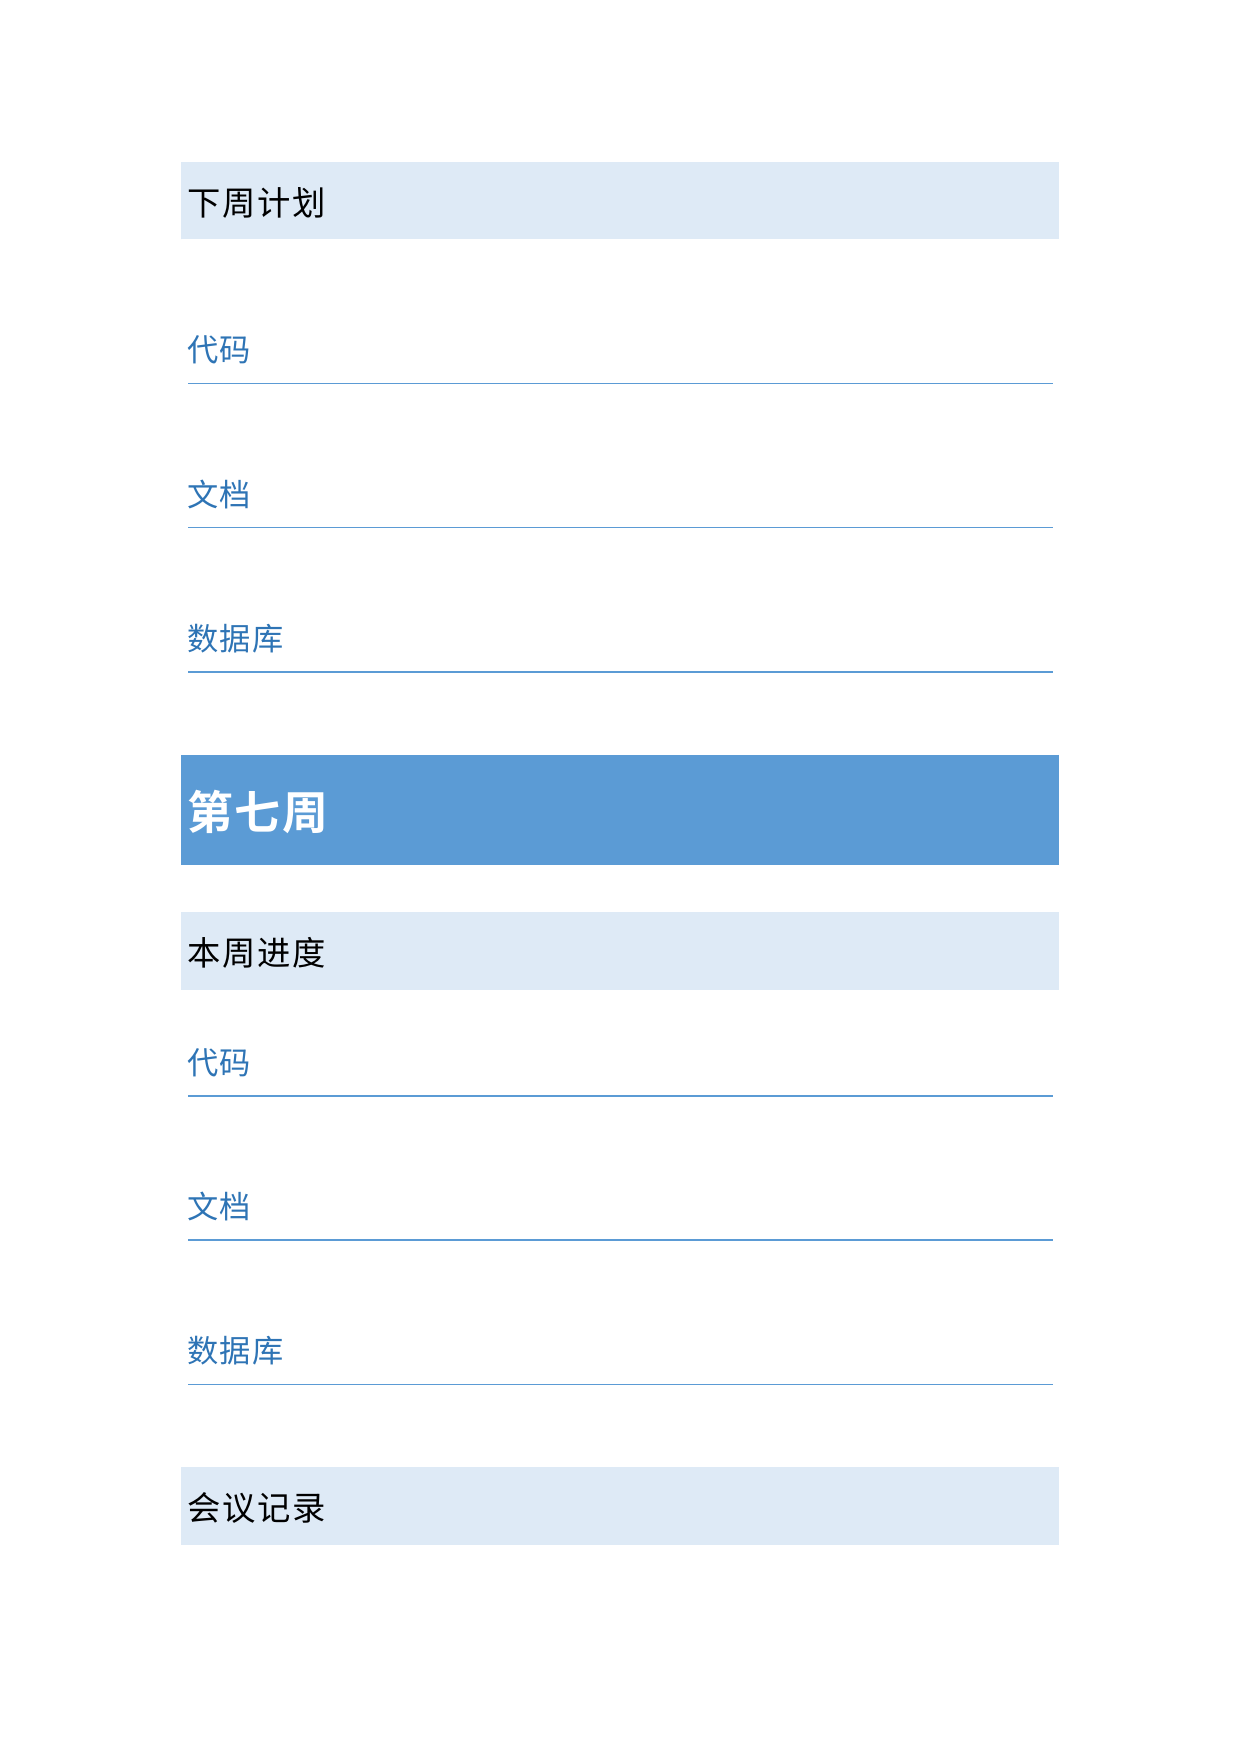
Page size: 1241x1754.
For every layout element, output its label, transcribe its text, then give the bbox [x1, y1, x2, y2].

subtitle 数据库 [187, 1317, 1053, 1385]
subtitle 数据库 [187, 604, 1053, 673]
subtitle 代码 [187, 316, 1053, 384]
subtitle 文档 [187, 460, 1053, 528]
subtitle 代码 [187, 1028, 1053, 1097]
subtitle 第七周 [188, 761, 1053, 858]
subtitle 文档 [187, 1172, 1053, 1241]
subtitle 会议记录 [188, 1474, 1053, 1538]
subtitle 下周计划 [188, 168, 1053, 233]
subtitle 本周进度 [188, 919, 1053, 983]
